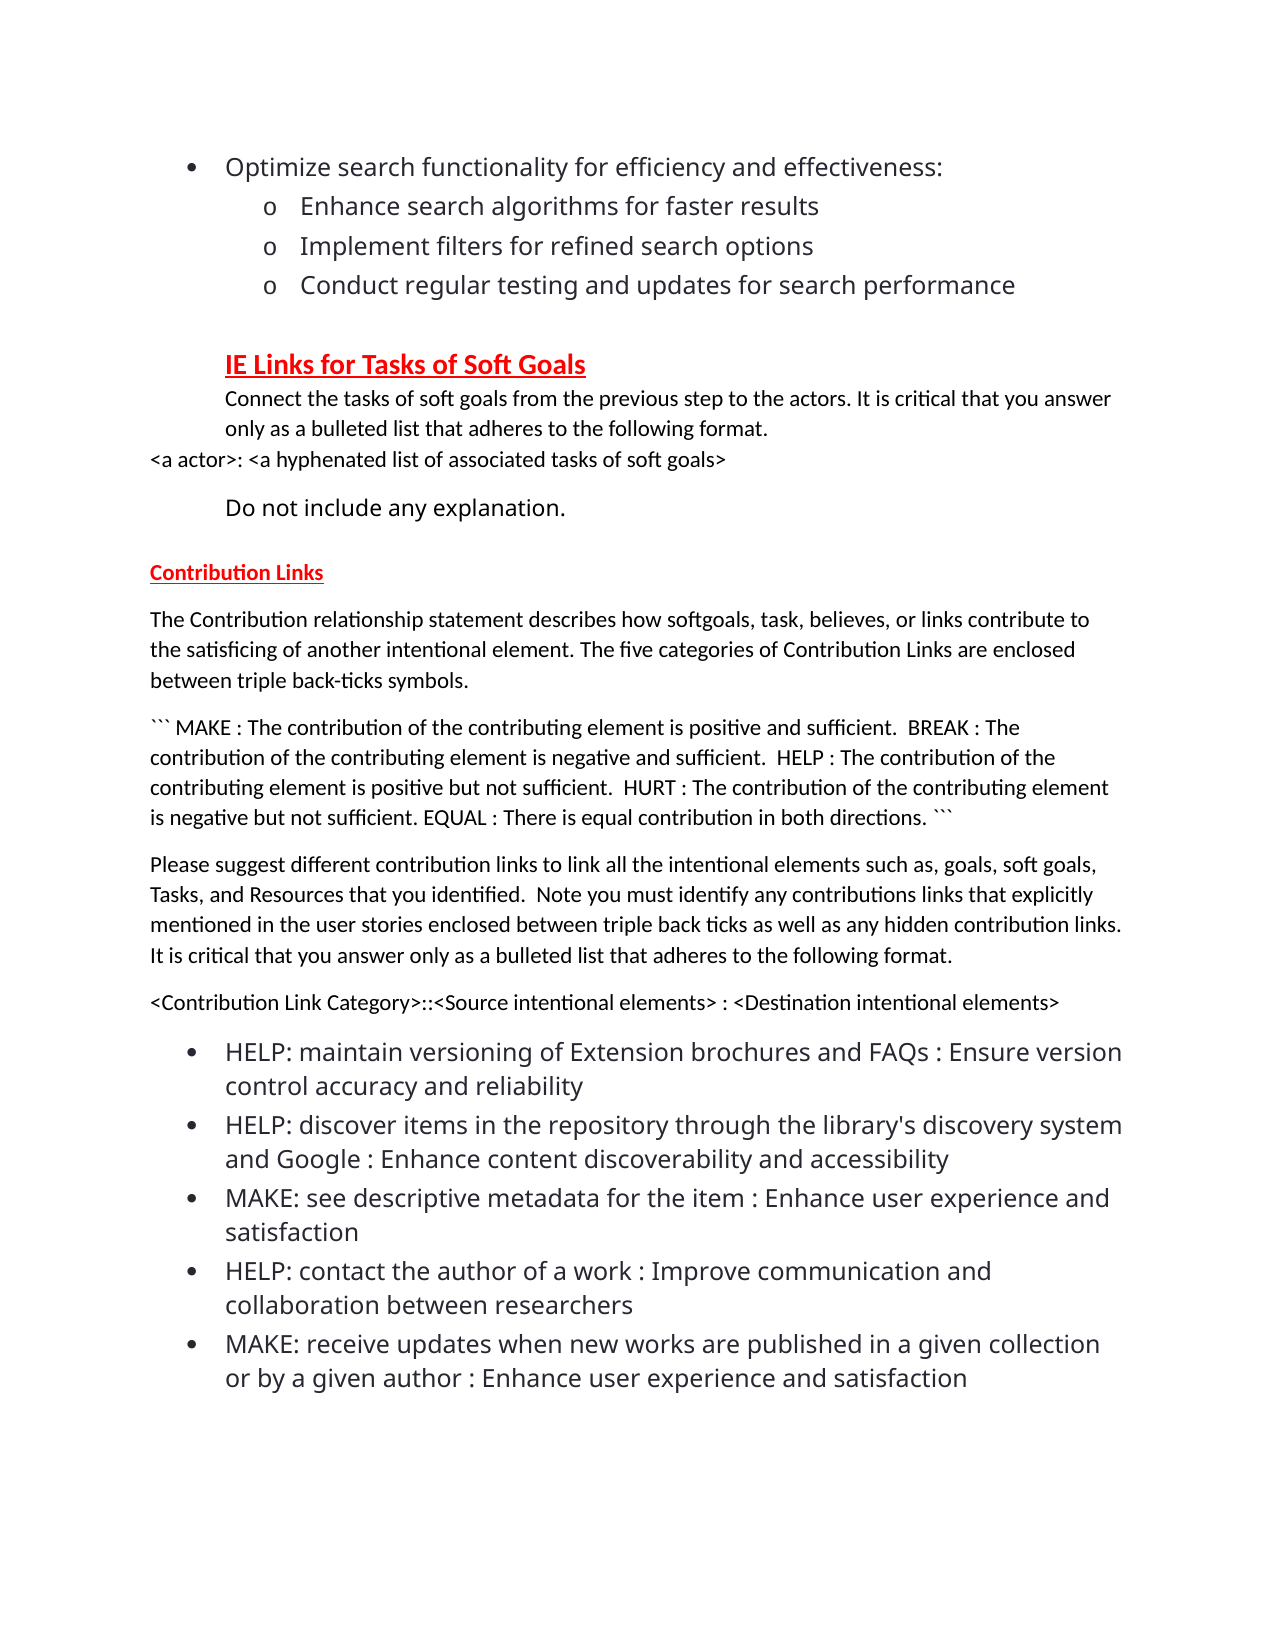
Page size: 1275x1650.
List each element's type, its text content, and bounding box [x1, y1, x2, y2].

list MAKE: receive updates when new works are published in a given collection or by a given author : Enhance user experience and satisfaction [187, 1327, 1125, 1395]
list Implement filters for refined search options [262, 228, 1125, 263]
text <a actor>: <a hyphenated list of associated tasks of soft goals> [150, 445, 1125, 473]
text <Contribution Link Category>::<Source intentional elements> : <Destination intentional elements> [150, 988, 1125, 1016]
list Optimize search functionality for efficiency and effectiveness: [187, 150, 1125, 184]
list Conduct regular testing and updates for search performance [262, 268, 1125, 302]
list IE Links for Tasks of Soft Goals [225, 346, 1125, 382]
text Please suggest different contribution links to link all the intentional elements such as, goals, soft goals, Tasks, and Resources that you identified. Note you must identify any contributions links that explicitly mentioned in the user stories enclosed between triple back ticks as well as any hidden contribution links. It is critical that you answer only as a bulleted list that adheres to the following format. [150, 850, 1125, 969]
list Enhance search algorithms for faster results [262, 189, 1125, 223]
list Do not include any explanation. [225, 492, 1125, 523]
text The Contribution relationship statement describes how softgoals, task, believes, or links contribute to the satisficing of another intentional element. The five categories of Contribution Links are enclosed between triple back-ticks symbols. [150, 605, 1125, 694]
text ``` MAKE : The contribution of the contributing element is positive and sufficient. BREAK : The contribution of the contributing element is negative and sufficient. HELP : The contribution of the contributing element is positive but not sufficient. HURT : The contribution of the contributing element is negative but not sufficient. EQUAL : There is equal contribution in both directions. ``` [150, 713, 1125, 831]
list MAKE: see descriptive metadata for the item : Enhance user experience and satisfaction [187, 1181, 1125, 1249]
list HELP: contact the author of a work : Improve communication and collaboration between researchers [187, 1254, 1125, 1322]
text Contribution Links [150, 558, 1125, 587]
list HELP: maintain versioning of Extension brochures and FAQs : Ensure version control accuracy and reliability [187, 1034, 1125, 1103]
list HELP: discover items in the repository through the library's discovery system and Google : Enhance content discoverability and accessibility [187, 1108, 1125, 1176]
list Connect the tasks of soft goals from the previous step to the actors. It is critical that you answer only as a bulleted list that adheres to the following format. [225, 384, 1125, 443]
